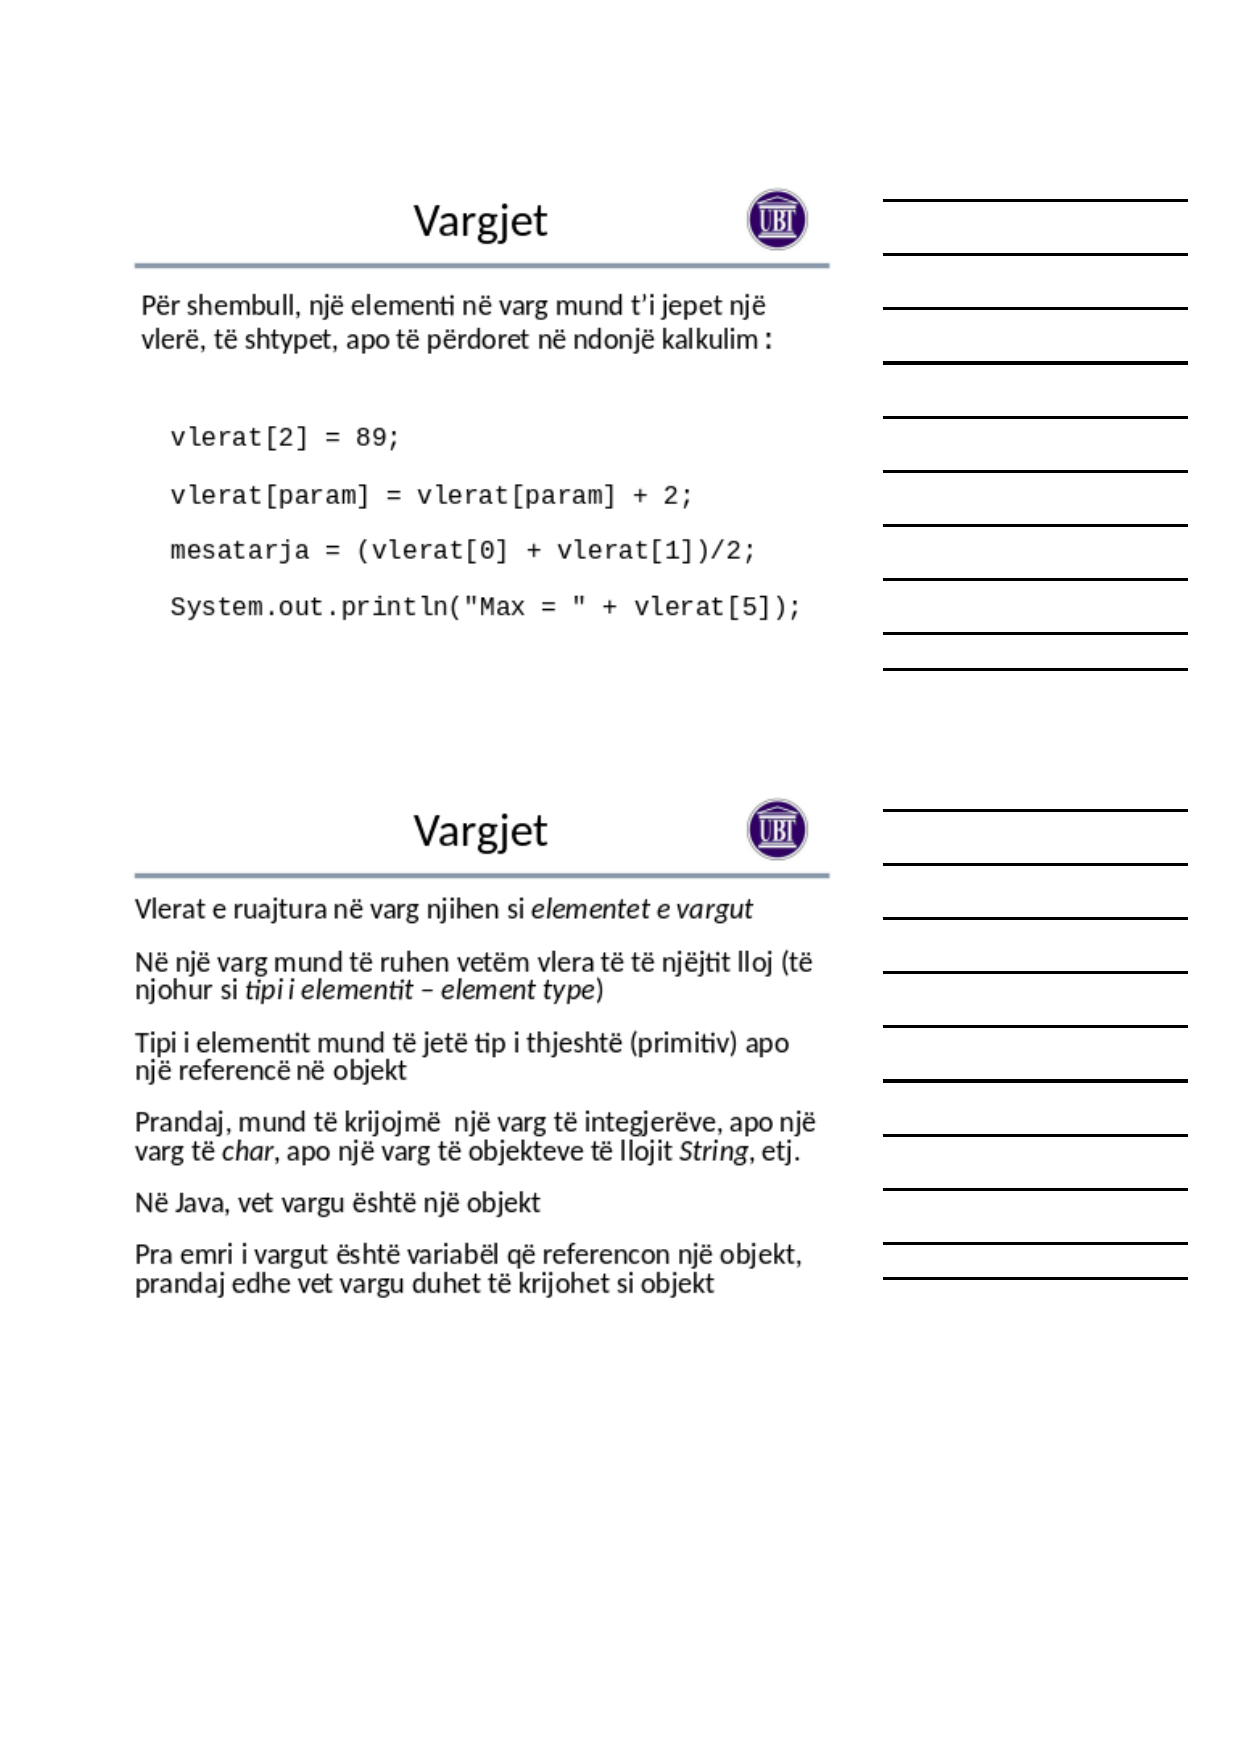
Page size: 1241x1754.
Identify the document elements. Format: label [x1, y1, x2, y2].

table_cell [871, 760, 1199, 1369]
table_cell [84, 760, 871, 1369]
table_cell [871, 150, 1199, 759]
table_cell [84, 150, 871, 759]
